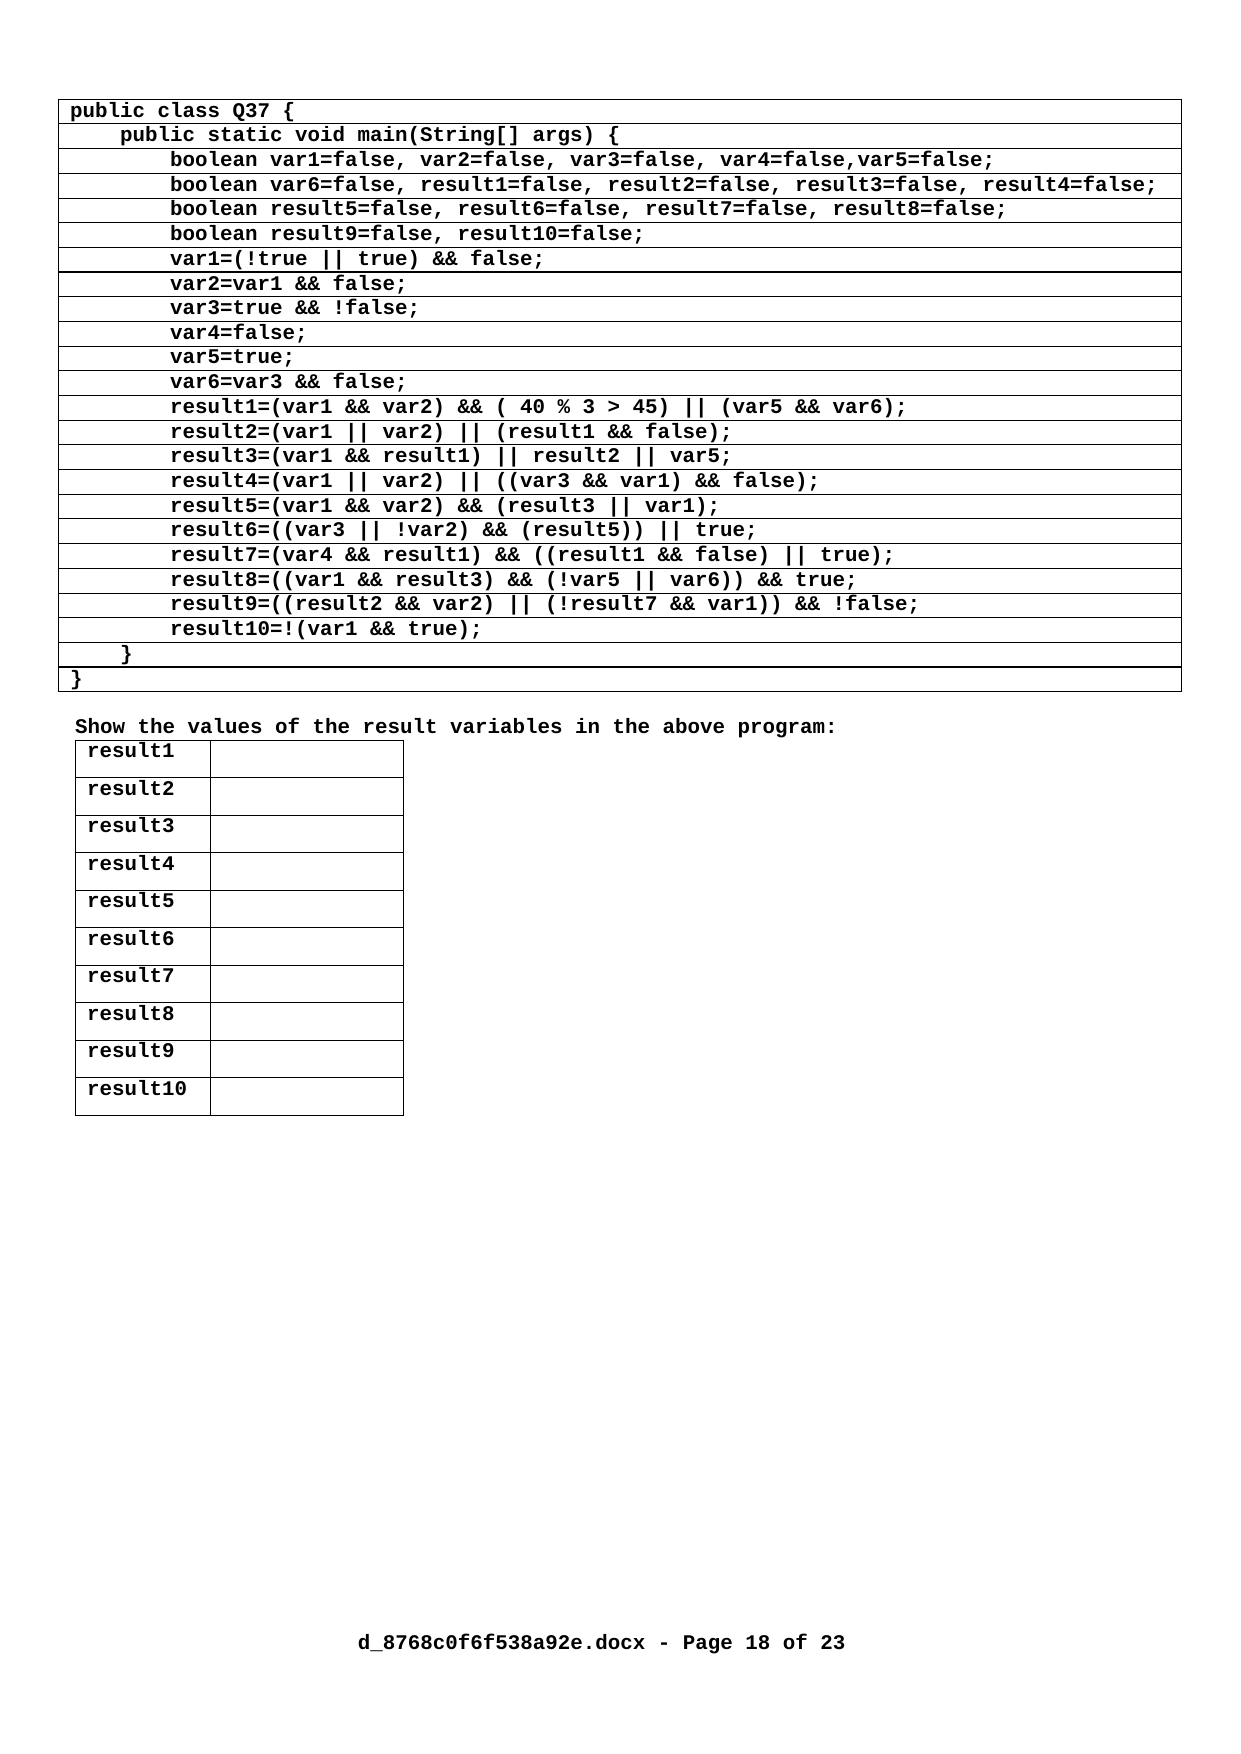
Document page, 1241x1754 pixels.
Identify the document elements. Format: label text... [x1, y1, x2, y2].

table_cell [211, 1003, 403, 1039]
table_cell var5=true; [59, 347, 1181, 370]
table_cell [211, 1078, 403, 1114]
table_cell result9=((result2 && var2) || (!result7 && var1)) && !false; [59, 594, 1181, 617]
table_cell result5 [76, 891, 210, 927]
table_cell result7 [76, 966, 210, 1002]
table_header [211, 741, 403, 777]
table_cell result8 [76, 1003, 210, 1039]
table_cell result2 [76, 778, 210, 814]
table_cell var6=var3 && false; [59, 371, 1181, 395]
table_cell result10=!(var1 && true); [59, 618, 1181, 642]
table_cell var1=(!true || true) && false; [59, 248, 1181, 271]
table_cell result10 [76, 1078, 210, 1114]
table_cell [211, 816, 403, 852]
table_cell [211, 891, 403, 927]
table_cell result1=(var1 && var2) && ( 40 % 3 > 45) || (var5 && var6); [59, 396, 1181, 419]
table_cell [211, 928, 403, 964]
table_cell [211, 966, 403, 1002]
table_cell public static void main(String[] args) { [59, 124, 1181, 148]
table_cell [211, 778, 403, 814]
text Show the values of the result variables in the above program: [75, 716, 1165, 739]
table_cell } [59, 668, 1181, 691]
table_cell result3=(var1 && result1) || result2 || var5; [59, 445, 1181, 469]
table_cell result9 [76, 1041, 210, 1077]
table_cell result8=((var1 && result3) && (!var5 || var6)) && true; [59, 569, 1181, 592]
table_cell result5=(var1 && var2) && (result3 || var1); [59, 495, 1181, 518]
table_cell } [59, 643, 1181, 666]
table_cell result6 [76, 928, 210, 964]
table_cell result2=(var1 || var2) || (result1 && false); [59, 421, 1181, 444]
table_cell boolean result9=false, result10=false; [59, 223, 1181, 247]
table_cell boolean var6=false, result1=false, result2=false, result3=false, result4=false; [59, 174, 1181, 197]
table_cell var2=var1 && false; [59, 273, 1181, 296]
table_cell [211, 1041, 403, 1077]
table_cell boolean result5=false, result6=false, result7=false, result8=false; [59, 199, 1181, 222]
table_header result1 [76, 741, 210, 777]
table_cell result3 [76, 816, 210, 852]
table_cell result6=((var3 || !var2) && (result5)) || true; [59, 519, 1181, 543]
table_cell var3=true && !false; [59, 297, 1181, 321]
table_cell boolean var1=false, var2=false, var3=false, var4=false,var5=false; [59, 149, 1181, 173]
table_header public class Q37 { [59, 100, 1181, 123]
table_cell [211, 853, 403, 889]
table_cell result4=(var1 || var2) || ((var3 && var1) && false); [59, 470, 1181, 494]
table_cell var4=false; [59, 322, 1181, 346]
table_cell result7=(var4 && result1) && ((result1 && false) || true); [59, 544, 1181, 568]
table_cell result4 [76, 853, 210, 889]
